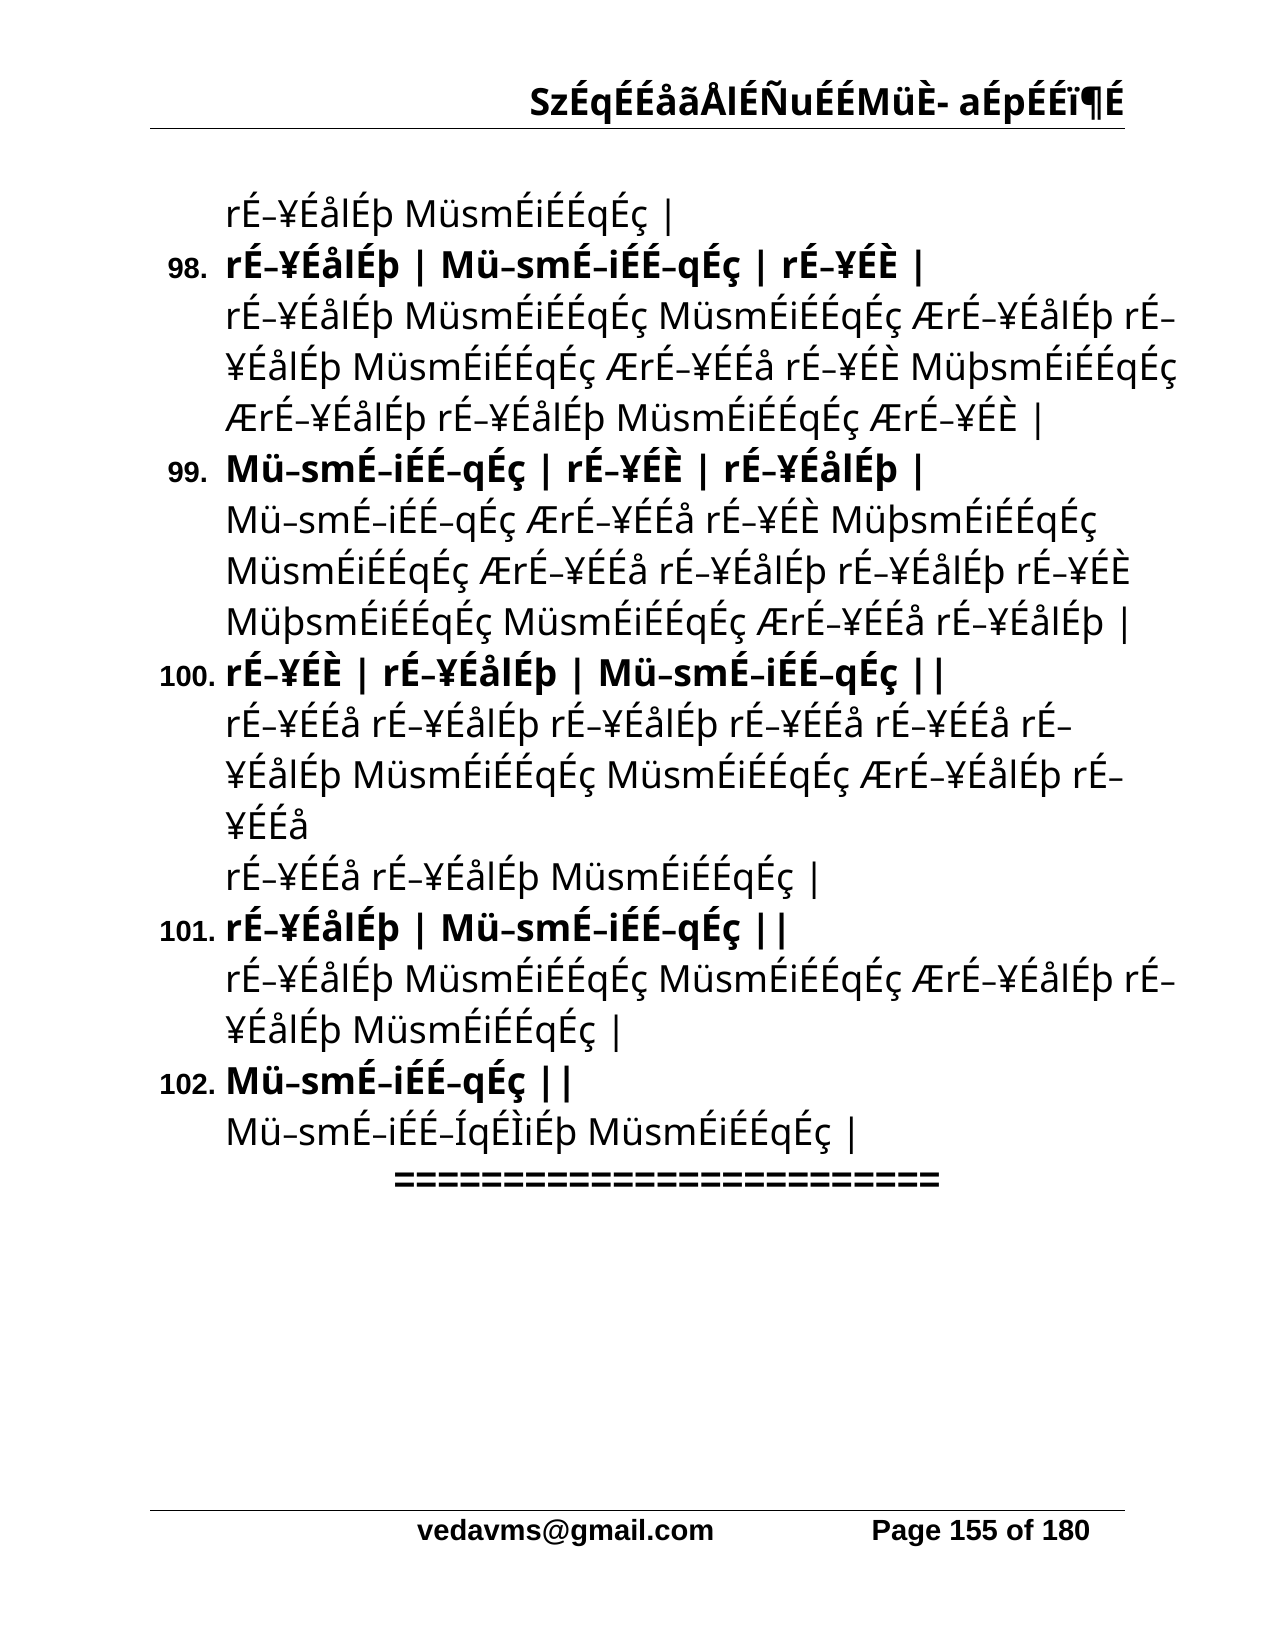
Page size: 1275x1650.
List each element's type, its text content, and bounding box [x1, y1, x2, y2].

text ========================= [150, 1157, 1184, 1200]
text rÉ–¥ÉÉå rÉ–¥ÉålÉþ rÉ–¥ÉålÉþ rÉ–¥ÉÉå rÉ–¥ÉÉå rÉ–¥ÉålÉþ MüsmÉiÉÉqÉç MüsmÉiÉÉqÉç ÆrÉ–¥ÉålÉþ rÉ–¥ÉÉå [225, 697, 1184, 851]
text Mü–smÉ–iÉÉ–ÍqÉÌiÉþ MüsmÉiÉÉqÉç | [225, 1106, 1184, 1157]
list rÉ–¥ÉÈ | rÉ–¥ÉålÉþ | Mü–smÉ–iÉÉ–qÉç || [187, 646, 1184, 697]
text rÉ–¥ÉålÉþ MüsmÉiÉÉqÉç MüsmÉiÉÉqÉç ÆrÉ–¥ÉålÉþ rÉ–¥ÉålÉþ MüsmÉiÉÉqÉç ÆrÉ–¥ÉÉå rÉ–¥ÉÈ MüþsmÉiÉÉqÉç ÆrÉ–¥ÉålÉþ rÉ–¥ÉålÉþ MüsmÉiÉÉqÉç ÆrÉ–¥ÉÈ | [225, 289, 1184, 442]
text rÉ–¥ÉålÉþ MüsmÉiÉÉqÉç | [225, 187, 1184, 238]
text Mü–smÉ–iÉÉ–qÉç ÆrÉ–¥ÉÉå rÉ–¥ÉÈ MüþsmÉiÉÉqÉç MüsmÉiÉÉqÉç ÆrÉ–¥ÉÉå rÉ–¥ÉålÉþ rÉ–¥ÉålÉþ rÉ–¥ÉÈ MüþsmÉiÉÉqÉç MüsmÉiÉÉqÉç ÆrÉ–¥ÉÉå rÉ–¥ÉålÉþ | [225, 493, 1184, 646]
text rÉ–¥ÉÉå rÉ–¥ÉålÉþ MüsmÉiÉÉqÉç | [225, 851, 1184, 902]
list Mü–smÉ–iÉÉ–qÉç | rÉ–¥ÉÈ | rÉ–¥ÉålÉþ | [187, 442, 1184, 493]
list rÉ–¥ÉålÉþ | Mü–smÉ–iÉÉ–qÉç | rÉ–¥ÉÈ | [187, 238, 1184, 289]
list rÉ–¥ÉålÉþ | Mü–smÉ–iÉÉ–qÉç || [187, 902, 1184, 953]
text rÉ–¥ÉålÉþ MüsmÉiÉÉqÉç MüsmÉiÉÉqÉç ÆrÉ–¥ÉålÉþ rÉ–¥ÉålÉþ MüsmÉiÉÉqÉç | [225, 953, 1184, 1055]
list Mü–smÉ–iÉÉ–qÉç || [187, 1055, 1184, 1106]
